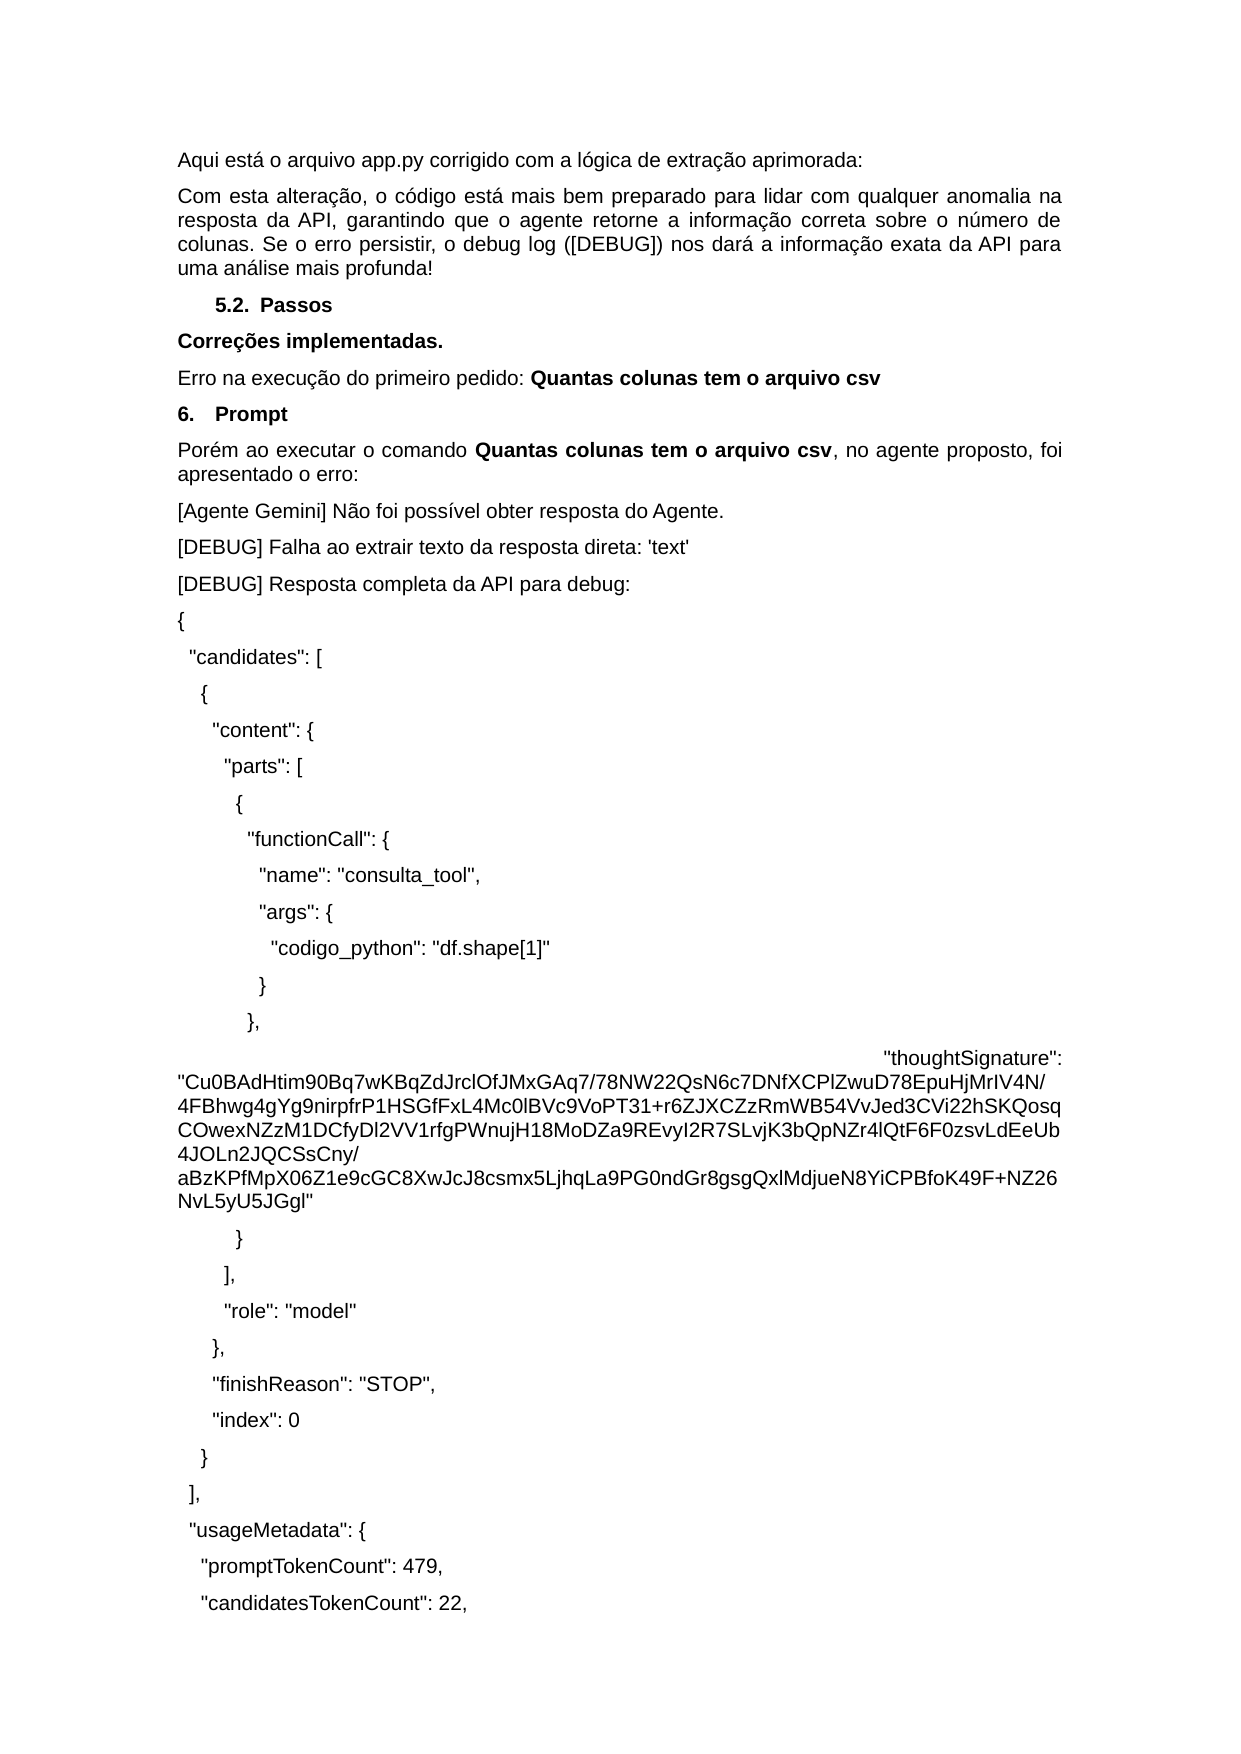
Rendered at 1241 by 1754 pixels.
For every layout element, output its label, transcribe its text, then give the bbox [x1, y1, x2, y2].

text Erro na execução do primeiro pedido: Quantas colunas tem o arquivo csv [177, 365, 1063, 389]
text Porém ao executar o comando Quantas colunas tem o arquivo csv, no agente proposto, foi apresentado o erro: [177, 438, 1063, 486]
text } [177, 1444, 1063, 1468]
text Correções implementadas. [177, 329, 1063, 353]
list Passos [215, 292, 1063, 316]
text "parts": [ [177, 754, 1063, 778]
text "content": { [177, 717, 1063, 741]
text { [177, 681, 1063, 705]
text ], [177, 1262, 1063, 1286]
text { [177, 790, 1063, 814]
text "args": { [177, 900, 1063, 924]
text Com esta alteração, o código está mais bem preparado para lidar com qualquer anomalia na resposta da API, garantindo que o agente retorne a informação correta sobre o número de colunas. Se o erro persistir, o debug log ([DEBUG]) nos dará a informação exata da API para uma análise mais profunda! [177, 184, 1063, 280]
text "thoughtSignature": "Cu0BAdHtim90Bq7wKBqZdJrclOfJMxGAq7/78NW22QsN6c7DNfXCPlZwuD78EpuHjMrIV4N/4FBhwg4gYg9nirpfrP1HSGfFxL4Mc0lBVc9VoPT31+r6ZJXCZzRmWB54VvJed3CVi22hSKQosqCOwexNZzM1DCfyDl2VV1rfgPWnujH18MoDZa9REvyI2R7SLvjK3bQpNZr4lQtF6F0zsvLdEeUb4JOLn2JQCSsCny/aBzKPfMpX06Z1e9cGC8XwJcJ8csmx5LjhqLa9PG0ndGr8gsgQxlMdjueN8YiCPBfoK49F+NZ26NvL5yU5JGgl" [177, 1046, 1063, 1213]
text { [177, 608, 1063, 632]
text [Agente Gemini] Não foi possível obter resposta do Agente. [177, 499, 1063, 523]
text ], [177, 1481, 1063, 1505]
text "candidatesTokenCount": 22, [177, 1590, 1063, 1614]
text "index": 0 [177, 1408, 1063, 1432]
text "promptTokenCount": 479, [177, 1554, 1063, 1578]
text "codigo_python": "df.shape[1]" [177, 936, 1063, 960]
list Prompt [177, 402, 1063, 426]
text Aqui está o arquivo app.py corrigido com a lógica de extração aprimorada: [177, 148, 1063, 172]
text [DEBUG] Falha ao extrair texto da resposta direta: 'text' [177, 535, 1063, 559]
text }, [177, 1335, 1063, 1359]
text "role": "model" [177, 1299, 1063, 1323]
text "finishReason": "STOP", [177, 1372, 1063, 1396]
text "usageMetadata": { [177, 1517, 1063, 1541]
text "candidates": [ [177, 644, 1063, 668]
text } [177, 1226, 1063, 1250]
text "functionCall": { [177, 827, 1063, 851]
text [DEBUG] Resposta completa da API para debug: [177, 572, 1063, 596]
text } [177, 973, 1063, 997]
text "name": "consulta_tool", [177, 863, 1063, 887]
text }, [177, 1009, 1063, 1033]
